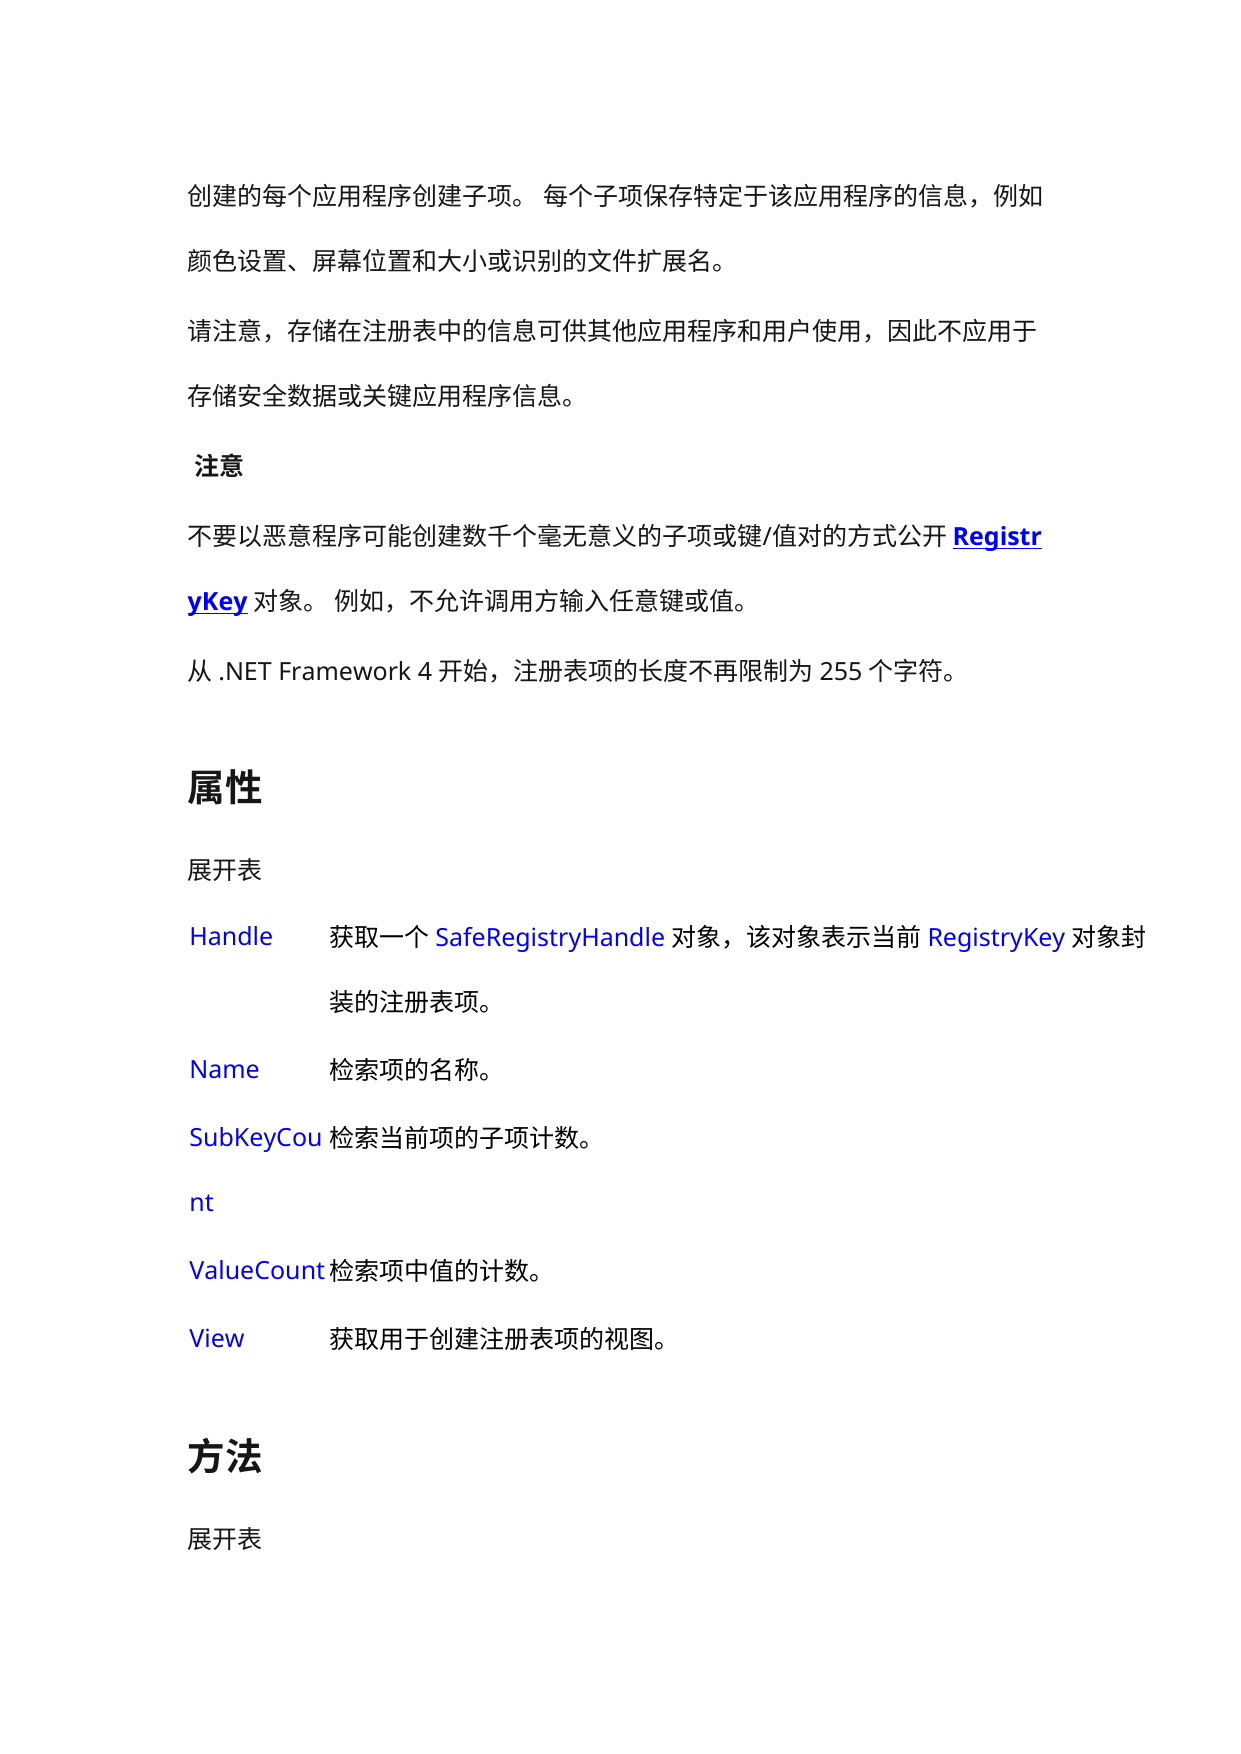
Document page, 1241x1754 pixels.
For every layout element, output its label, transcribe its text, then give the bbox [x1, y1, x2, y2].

text 注意 [187, 432, 1053, 497]
table_header 获取一个 SafeRegistryHandle 对象，该对象表示当前 RegistryKey 对象封装的注册表项。 [328, 901, 1166, 1034]
text 请注意，存储在注册表中的信息可供其他应用程序和用户使用，因此不应用于存储安全数据或关键应用程序信息。 [187, 297, 1053, 427]
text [187, 162, 1053, 292]
text 属性 [187, 752, 1053, 817]
table_cell 检索项的名称。 [328, 1034, 1166, 1102]
text 从 .NET Framework 4 开始，注册表项的长度不再限制为 255 个字符。 [187, 637, 1053, 702]
text 展开表 [187, 836, 1053, 901]
table_header Handle [188, 901, 328, 1034]
table_cell SubKeyCount [188, 1103, 328, 1236]
table_cell ValueCount [188, 1236, 328, 1304]
table_cell 检索项中值的计数。 [328, 1236, 1166, 1304]
table_cell View [188, 1304, 328, 1372]
table_cell 检索当前项的子项计数。 [328, 1103, 1166, 1236]
table_cell Name [188, 1034, 328, 1102]
text 不要以恶意程序可能创建数千个毫无意义的子项或键/值对的方式公开 RegistryKey 对象。 例如，不允许调用方输入任意键或值。 [187, 502, 1053, 632]
text 方法 [187, 1422, 1053, 1487]
table_cell 获取用于创建注册表项的视图。 [328, 1304, 1166, 1372]
text 展开表 [187, 1506, 1053, 1571]
